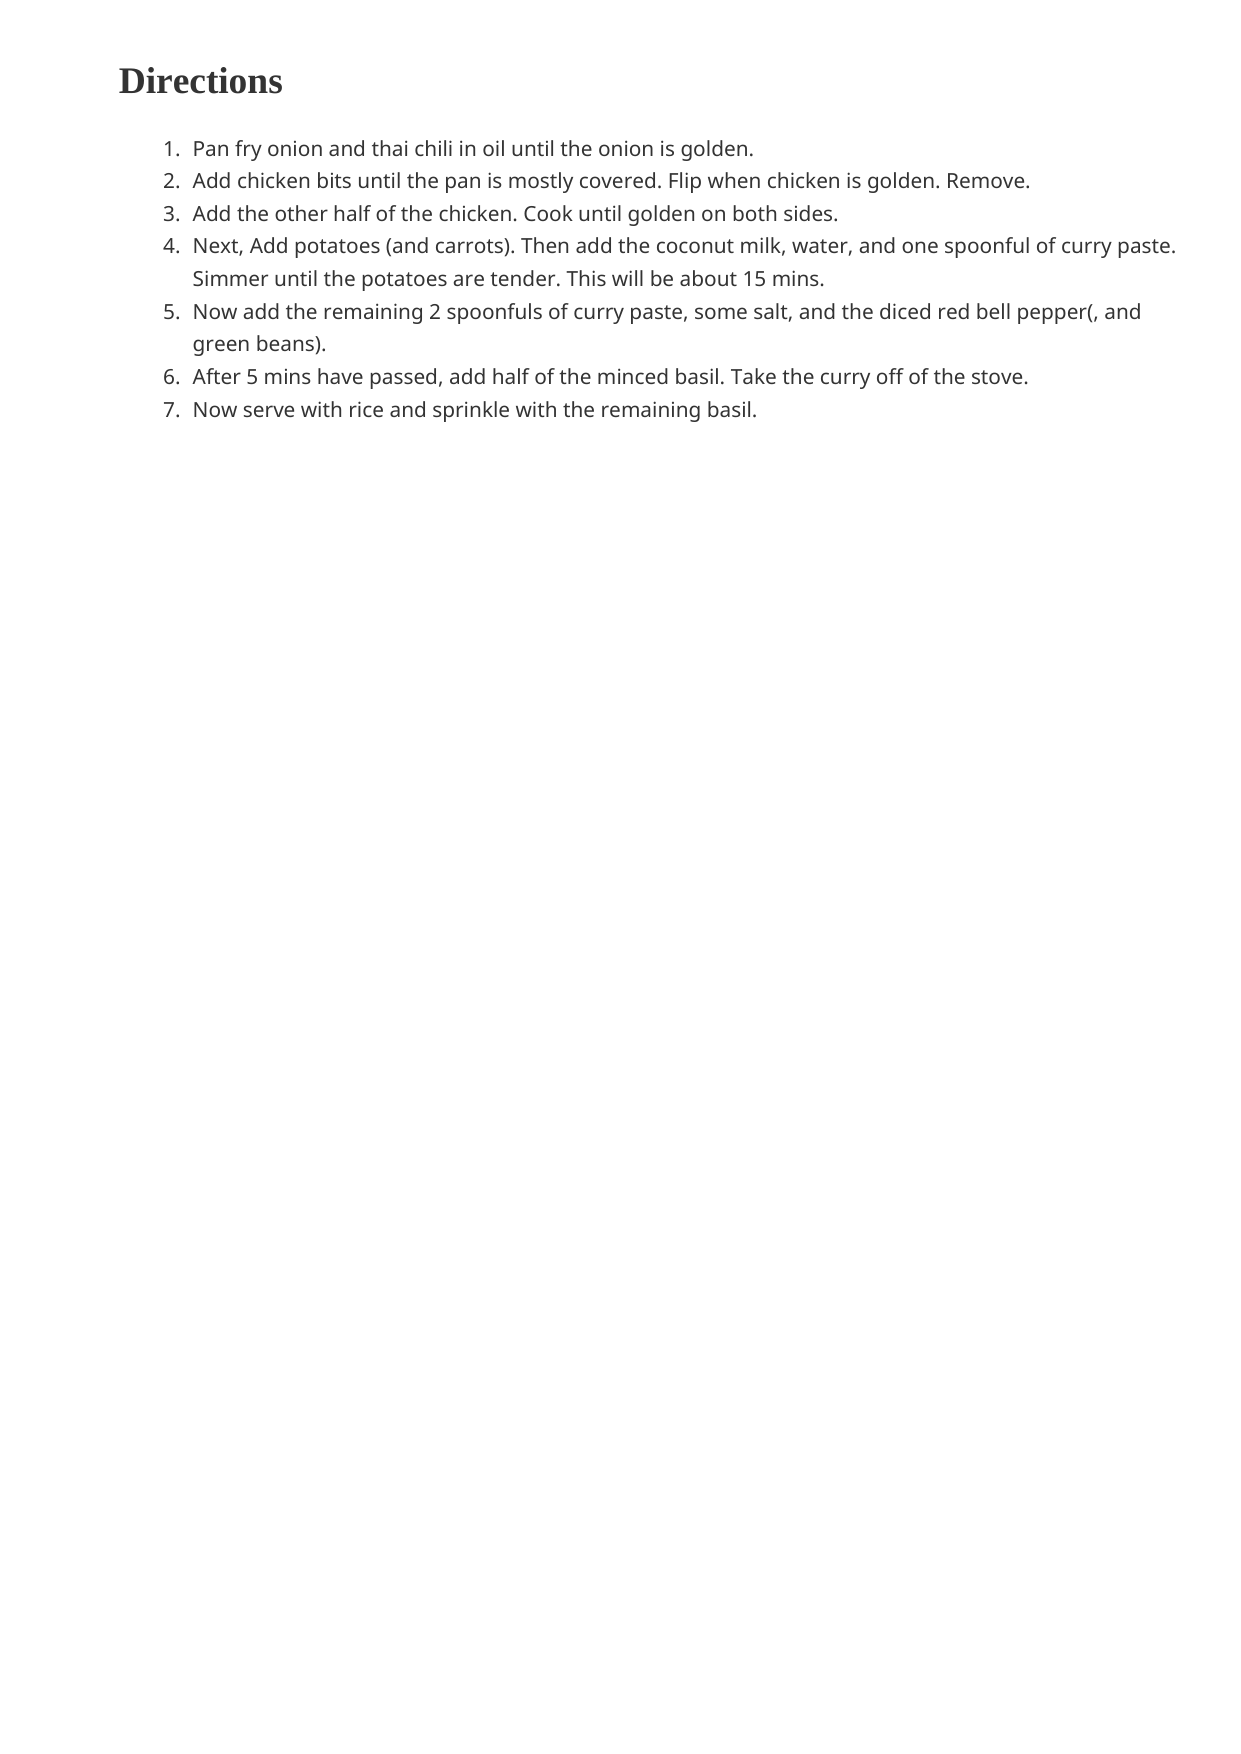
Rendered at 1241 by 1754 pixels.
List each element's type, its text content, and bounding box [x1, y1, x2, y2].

list Now serve with rice and sprinkle with the remaining basil. [163, 395, 1182, 423]
list Add the other half of the chicken. Cook until golden on both sides. [163, 199, 1182, 227]
list Next, Add potatoes (and carrots). Then add the coconut milk, water, and one spoonful of curry paste. Simmer until the potatoes are tender. This will be about 15 mins. [163, 232, 1182, 293]
subtitle Directions [118, 58, 1182, 102]
list Now add the remaining 2 spoonfuls of curry paste, some salt, and the diced red bell pepper(, and green beans). [163, 297, 1182, 358]
list Add chicken bits until the pan is mostly covered. Flip when chicken is golden. Remove. [163, 166, 1182, 195]
list Pan fry onion and thai chili in oil until the onion is golden. [163, 134, 1182, 162]
list After 5 mins have passed, add half of the minced basil. Take the curry off of the stove. [163, 362, 1182, 391]
